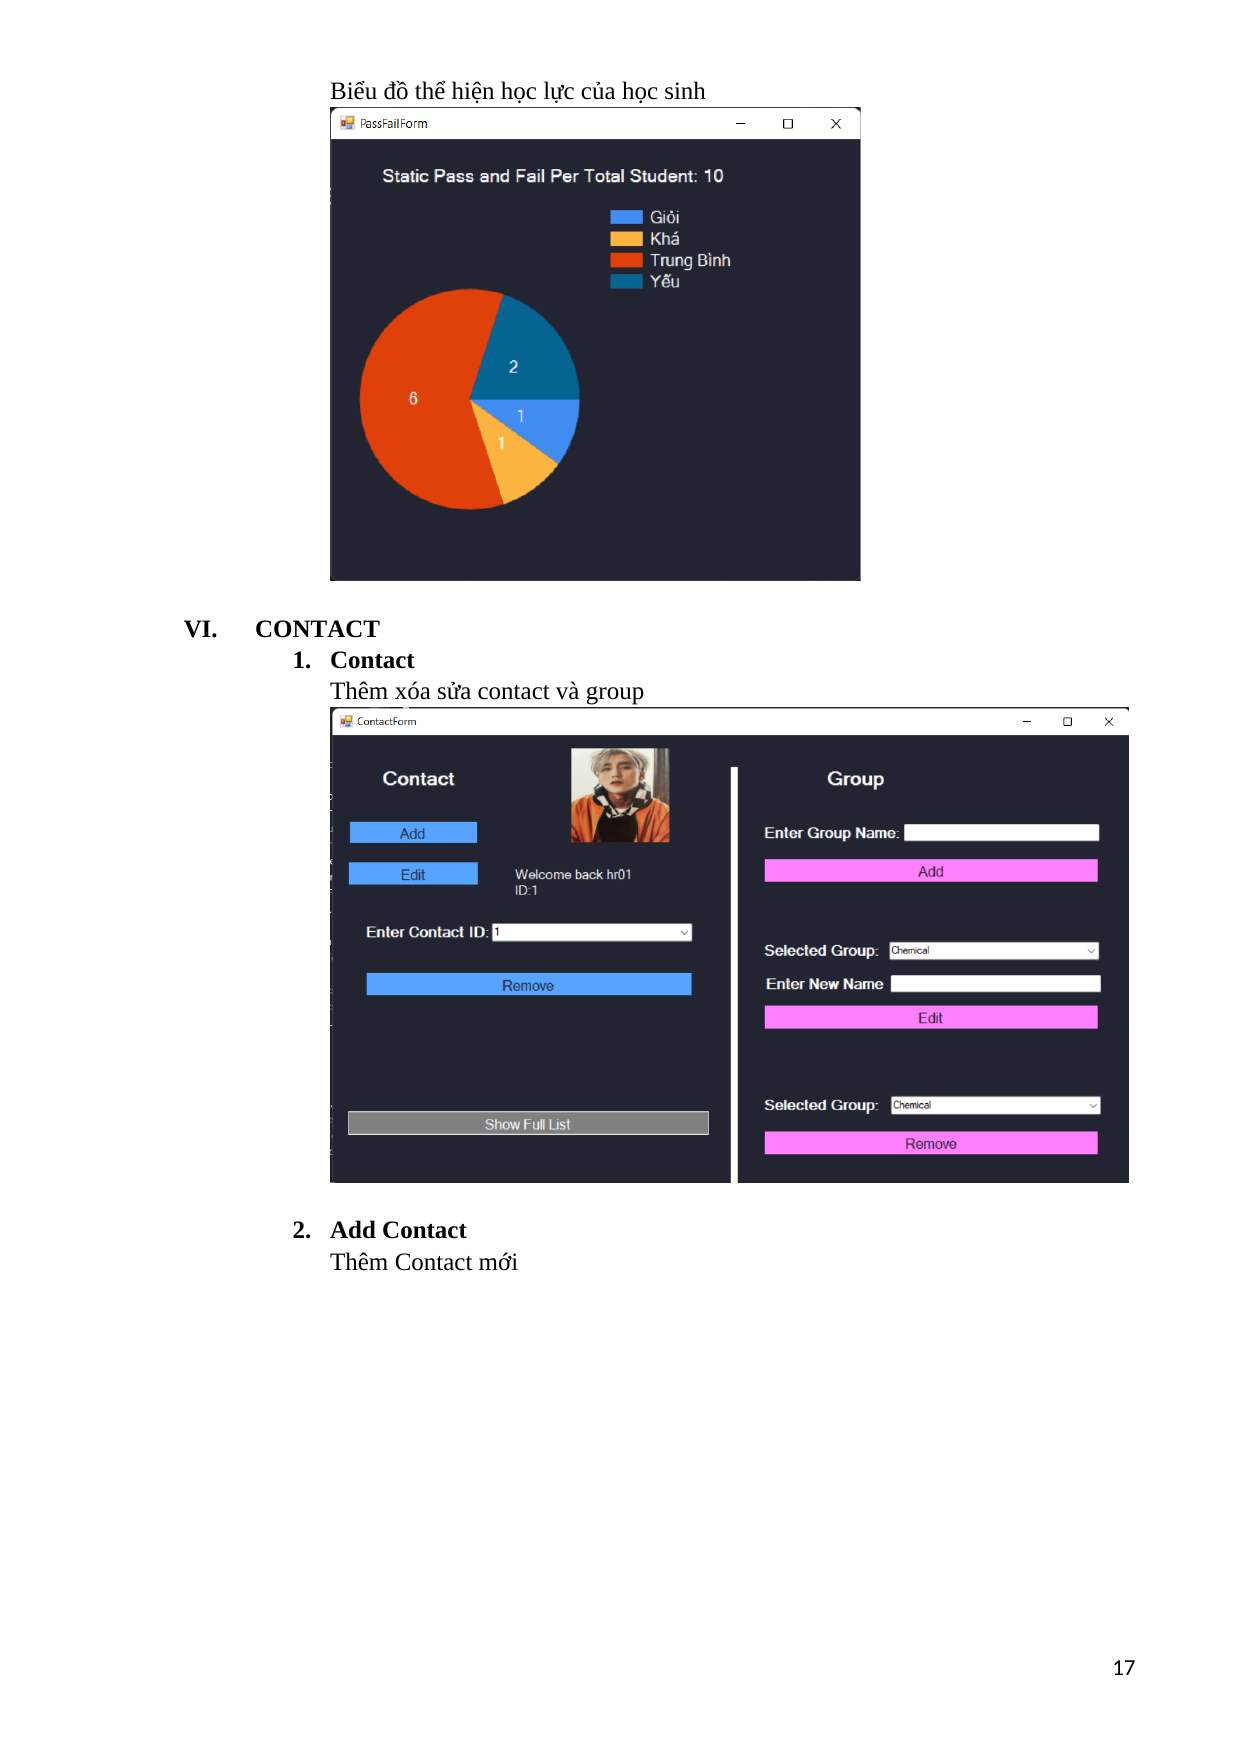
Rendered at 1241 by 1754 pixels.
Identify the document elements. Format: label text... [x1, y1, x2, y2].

picture [330, 107, 861, 581]
list Add Contact [292, 1216, 1135, 1244]
list Thêm Contact mới [330, 1247, 1135, 1275]
list Biểu đồ thể hiện học lực của học sinh [330, 76, 1135, 105]
list Contact [292, 645, 1135, 674]
list CONTACT [217, 614, 1135, 643]
list Thêm xóa sửa contact và group [255, 676, 1135, 705]
picture [330, 707, 1129, 1183]
